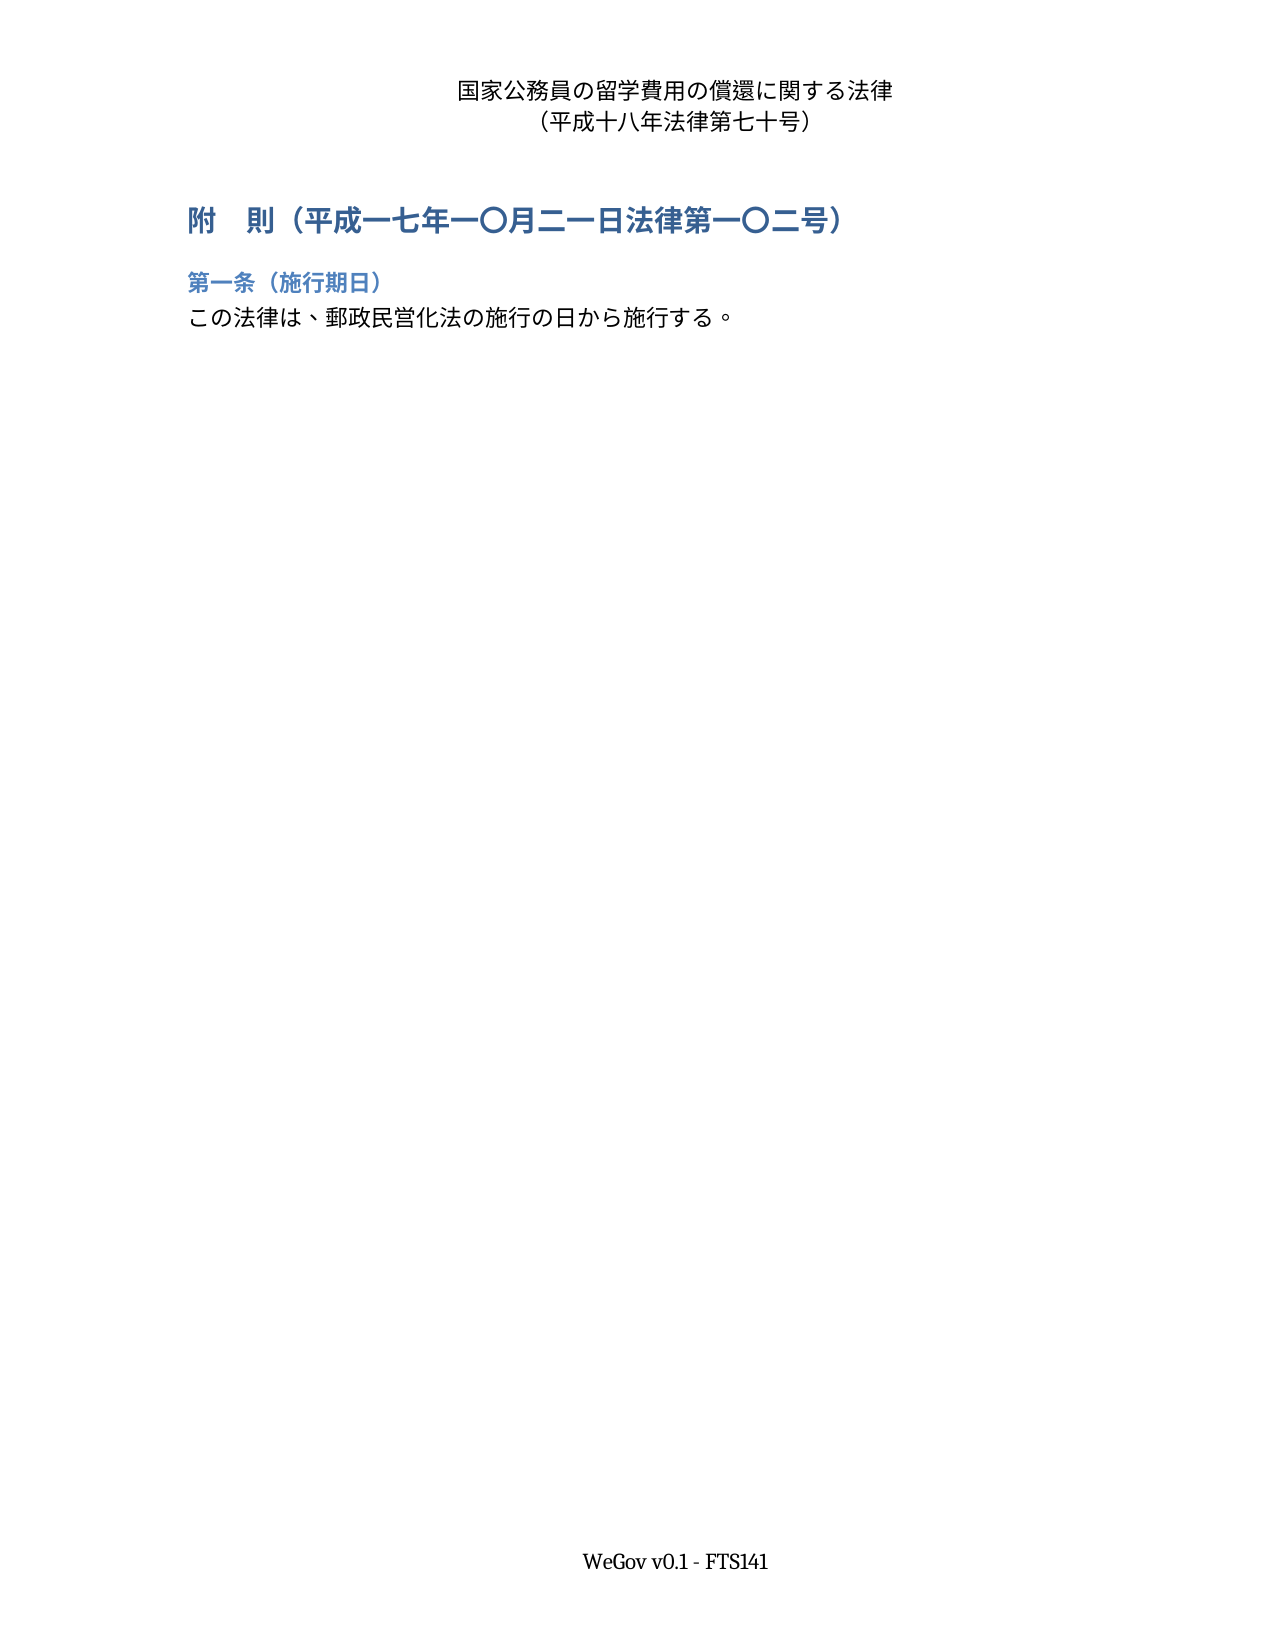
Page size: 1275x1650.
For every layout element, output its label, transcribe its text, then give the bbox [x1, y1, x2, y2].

text この法律は、郵政民営化法の施行の日から施行する。 [187, 302, 1087, 334]
subtitle 附 則（平成一七年一〇月二一日法律第一〇二号） [187, 200, 1087, 240]
subtitle 第一条（施行期日） [187, 266, 1087, 298]
